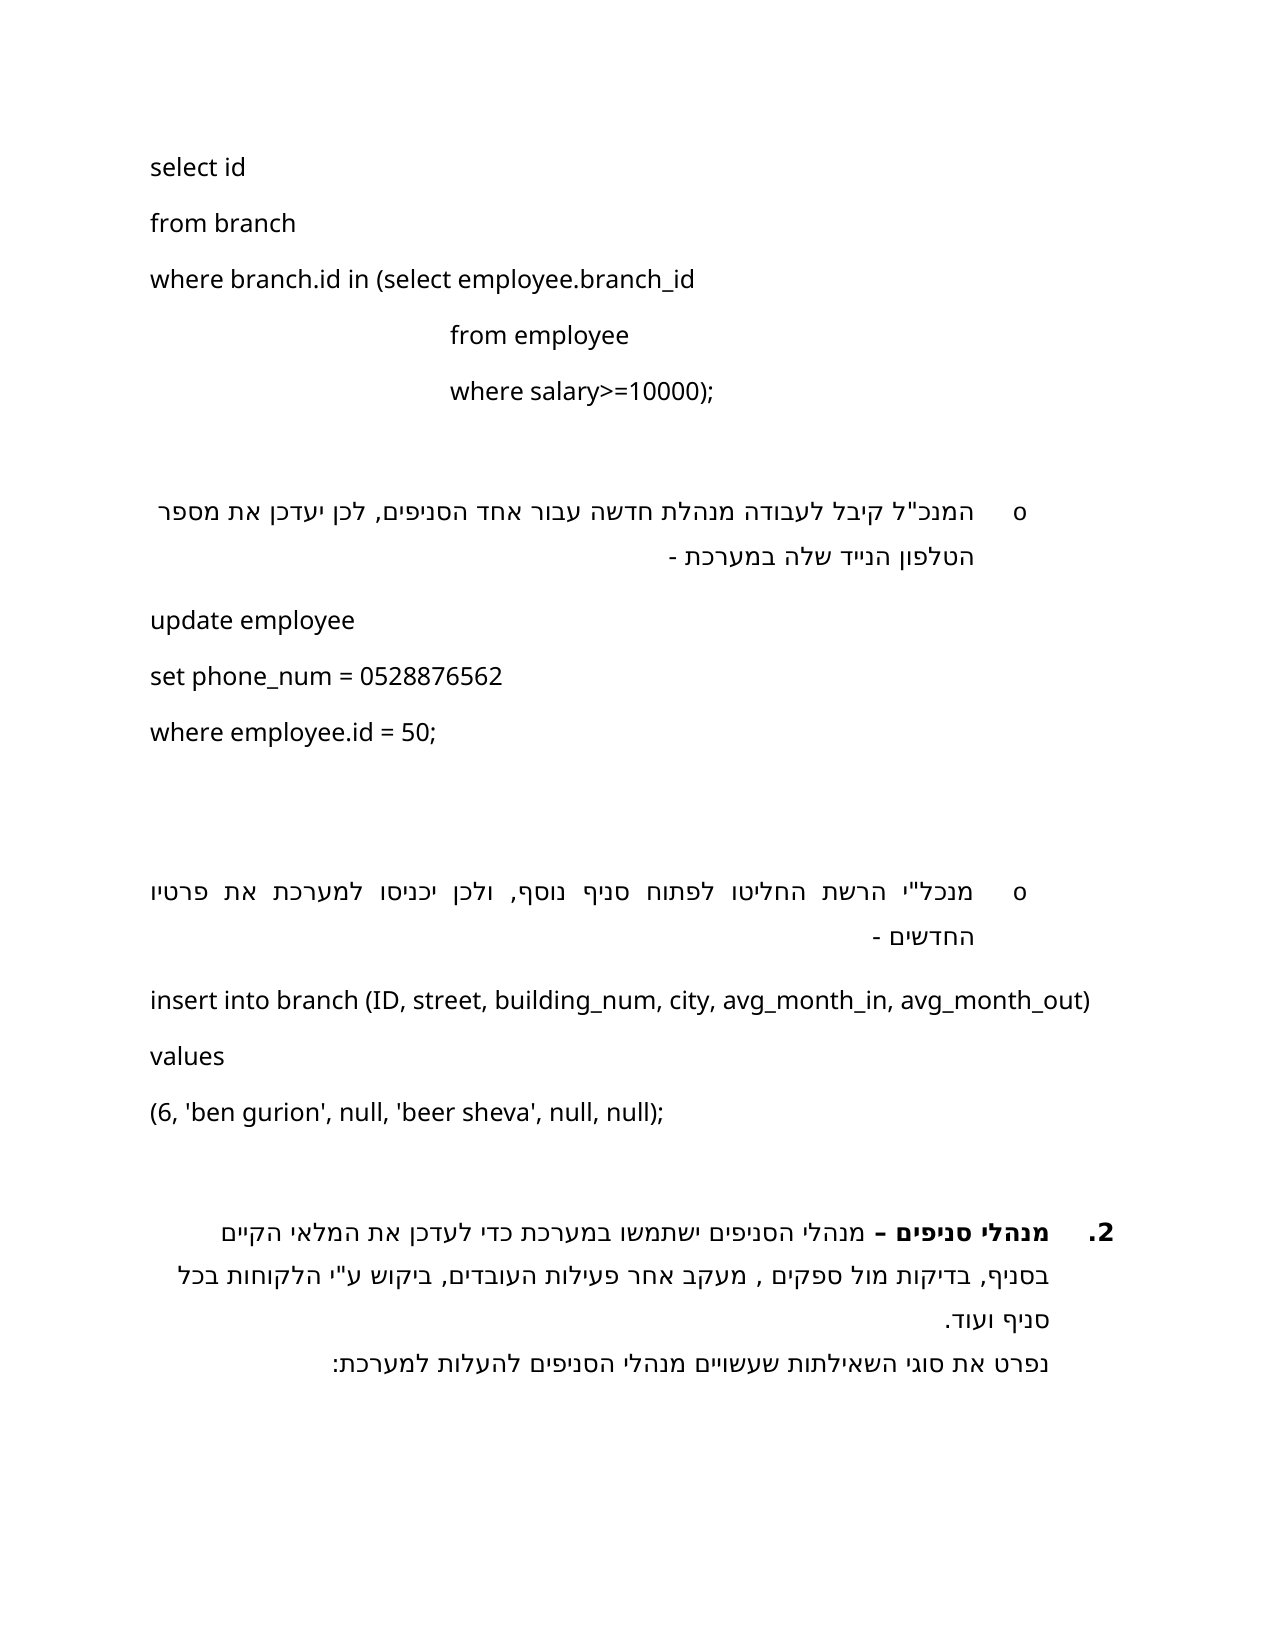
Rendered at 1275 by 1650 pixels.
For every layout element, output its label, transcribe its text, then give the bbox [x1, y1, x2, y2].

text insert into branch (ID, street, building_num, city, avg_month_in, avg_month_out) [150, 982, 1125, 1017]
text select id [150, 150, 1125, 184]
text where salary>=10000); [150, 373, 1125, 407]
text values [150, 1038, 1125, 1072]
text where branch.id in (select employee.branch_id [150, 262, 1125, 296]
text from employee [150, 317, 1125, 352]
text update employee [150, 603, 1125, 637]
text from branch [150, 206, 1125, 240]
text where employee.id = 50; [150, 714, 1125, 748]
list המנכ"ל קיבל לעבודה מנהלת חדשה עבור אחד הסניפים, לכן יעדכן את מספר הטלפון הנייד שלה במערכת - [150, 497, 1012, 571]
list נפרט את סוגי השאילתות שעשויים מנהלי הסניפים להעלות למערכת: [150, 1349, 1050, 1378]
text (6, 'ben gurion', null, 'beer sheva', null, null); [150, 1094, 1125, 1128]
list מנכל"י הרשת החליטו לפתוח סניף נוסף, ולכן יכניסו למערכת את פרטיו החדשים - [150, 877, 1012, 951]
text set phone_num = 0528876562 [150, 658, 1125, 692]
list מנהלי סניפים – מנהלי הסניפים ישתמשו במערכת כדי לעדכן את המלאי הקיים בסניף, בדיקות מול ספקים , מעקב אחר פעילות העובדים, ביקוש ע"י הלקוחות בכל סניף ועוד. [150, 1218, 1087, 1334]
